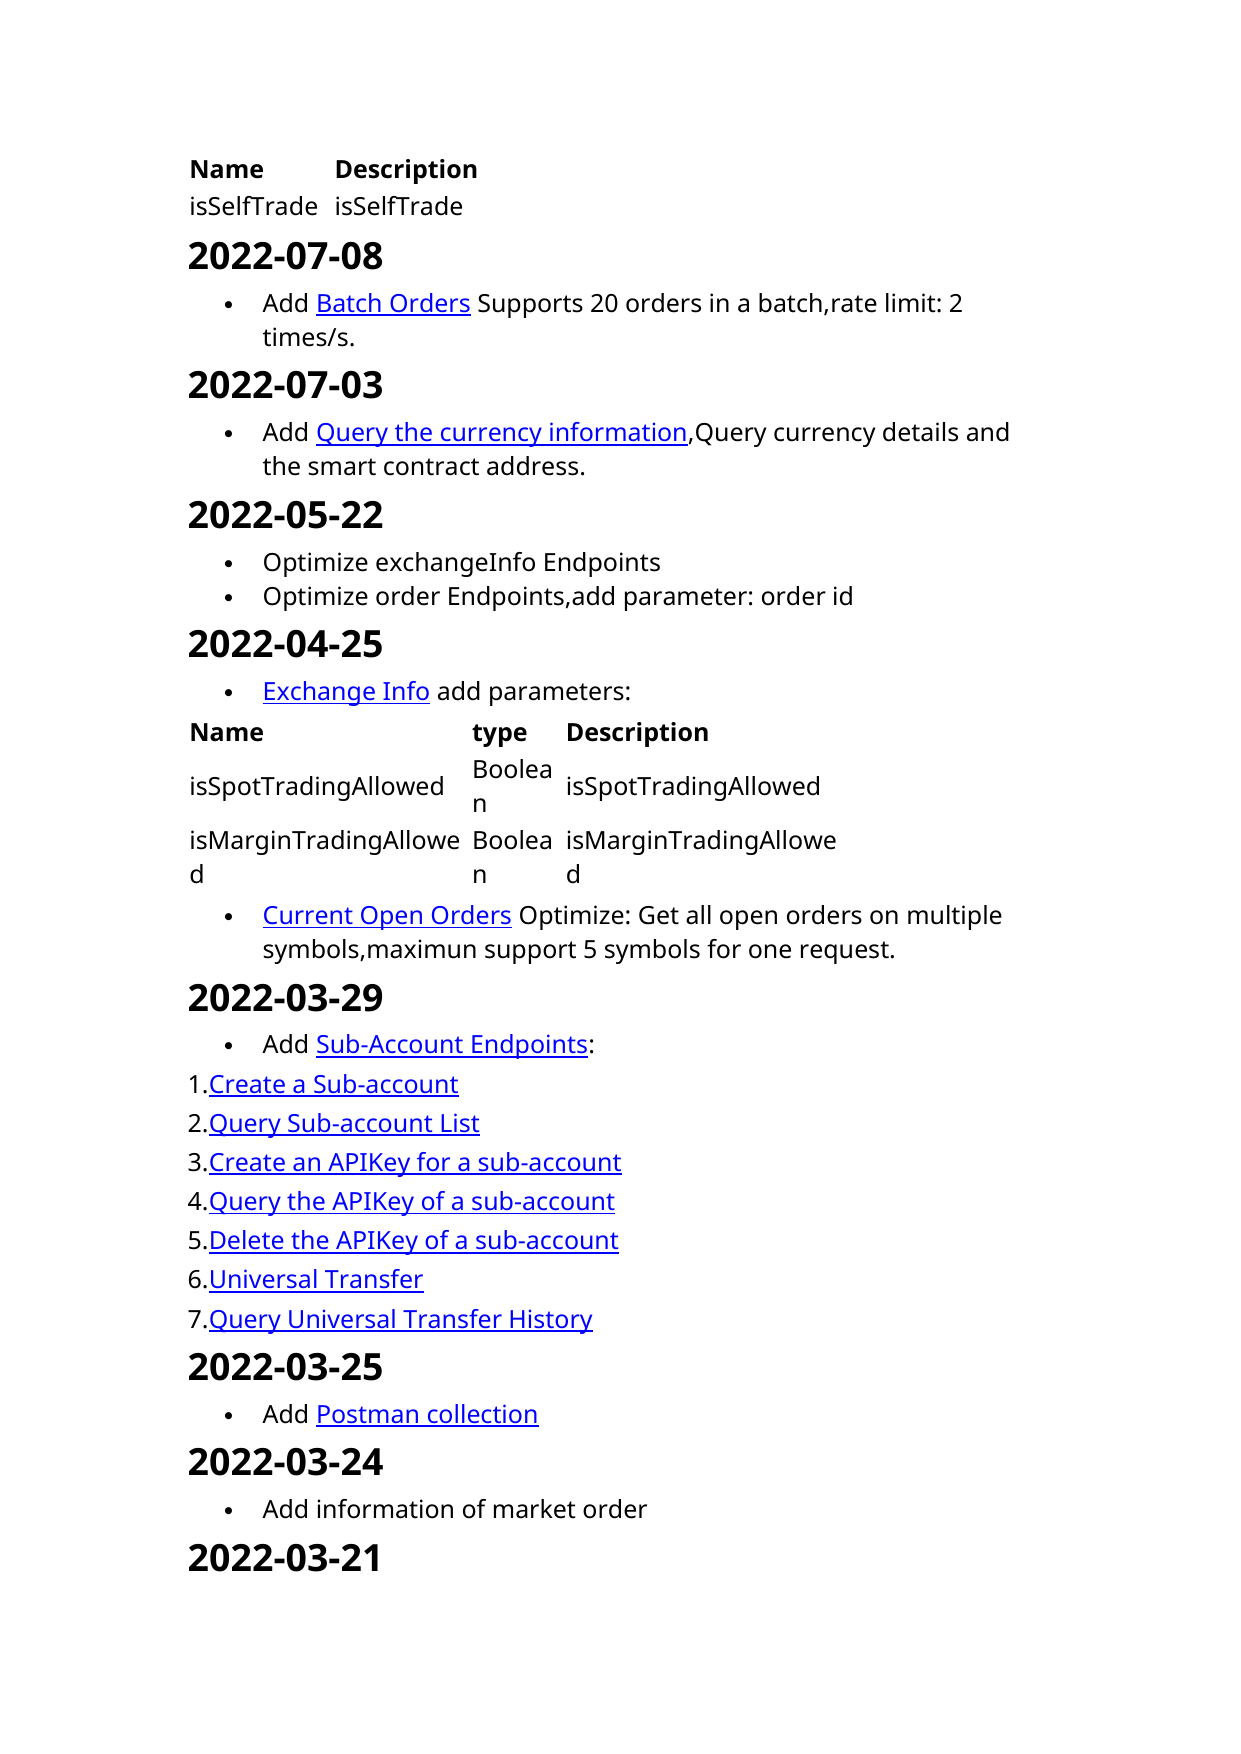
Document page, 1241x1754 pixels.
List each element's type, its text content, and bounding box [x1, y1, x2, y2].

text 4.Query the APIKey of a sub-account [187, 1184, 1053, 1218]
subtitle 2022-05-22 [187, 488, 1053, 539]
text 1.Create a Sub-account [187, 1066, 1053, 1100]
text 6.Universal Transfer [187, 1262, 1053, 1296]
list Add information of market order [225, 1492, 1053, 1526]
subtitle 2022-07-08 [187, 229, 1053, 281]
list Add Postman collection [225, 1397, 1053, 1431]
subtitle 2022-03-25 [187, 1340, 1053, 1391]
subtitle 2022-03-24 [187, 1436, 1053, 1487]
list Optimize order Endpoints,add parameter: order id [225, 578, 1053, 612]
list Optimize exchangeInfo Endpoints [225, 544, 1053, 578]
subtitle 2022-03-21 [187, 1531, 1053, 1582]
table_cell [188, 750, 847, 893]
text 7.Query Universal Transfer History [187, 1301, 1053, 1335]
list Exchange Info add parameters: [225, 674, 1053, 708]
text 2.Query Sub-account List [187, 1105, 1053, 1139]
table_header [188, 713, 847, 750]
subtitle 2022-03-29 [187, 971, 1053, 1022]
subtitle 2022-04-25 [187, 618, 1053, 669]
subtitle 2022-07-03 [187, 359, 1053, 410]
text 3.Create an APIKey for a sub-account [187, 1144, 1053, 1179]
list Add Query the currency information,Query currency details and the smart contract address. [225, 415, 1053, 483]
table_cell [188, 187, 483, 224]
text 5.Delete the APIKey of a sub-account [187, 1223, 1053, 1257]
list Add Batch Orders Supports 20 orders in a batch,rate limit: 2 times/s. [225, 286, 1053, 354]
list Add Sub-Account Endpoints: [225, 1027, 1053, 1061]
list Current Open Orders Optimize: Get all open orders on multiple symbols,maximun support 5 symbols for one request. [225, 898, 1053, 966]
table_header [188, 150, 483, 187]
